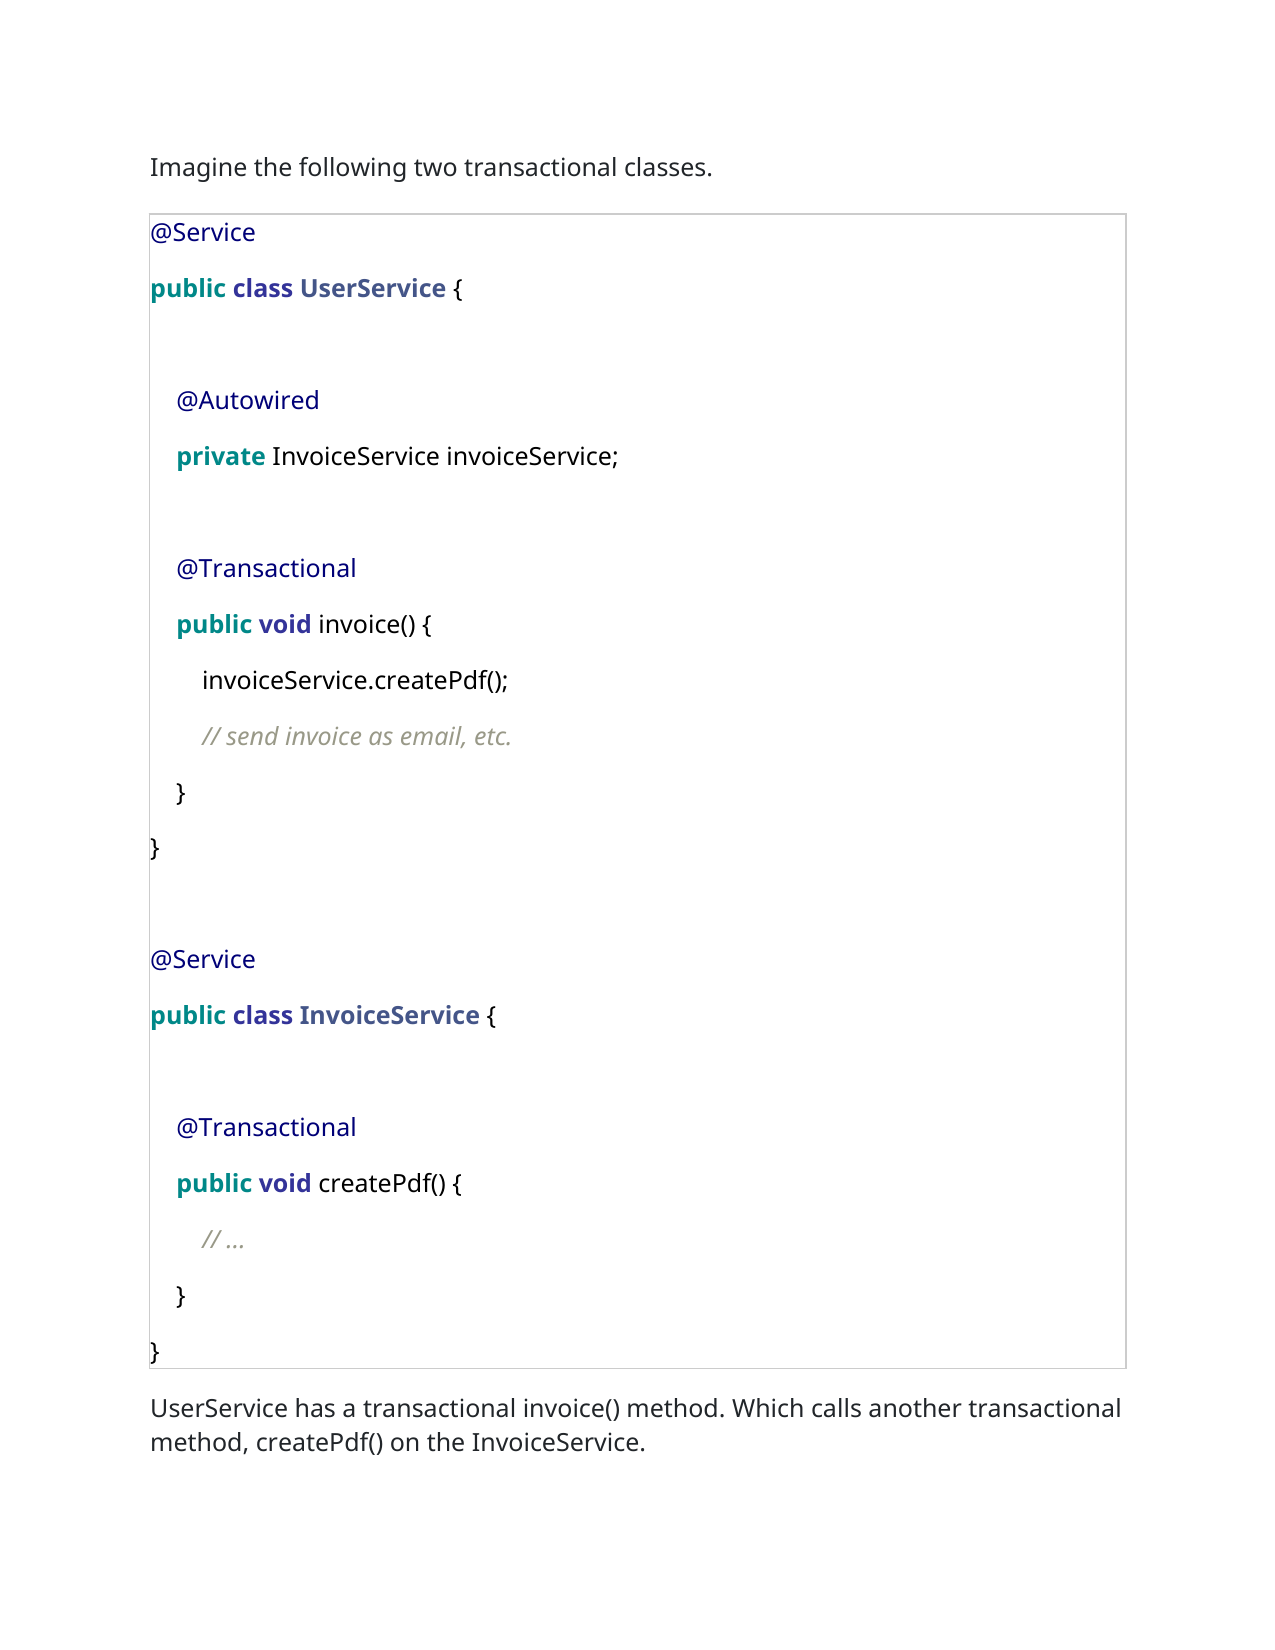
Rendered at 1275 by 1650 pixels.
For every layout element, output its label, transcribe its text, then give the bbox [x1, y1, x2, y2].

text public void createPdf() { [150, 1164, 1125, 1200]
text @Service [150, 215, 1125, 249]
text Imagine the following two transactional classes. [150, 150, 1125, 184]
text @Transactional [150, 1108, 1125, 1144]
text @Autowired [150, 381, 1125, 417]
text } [150, 773, 1125, 808]
text UserService has a transactional invoice() method. Which calls another transactional method, createPdf() on the InvoiceService. [150, 1391, 1125, 1459]
text // ... [150, 1220, 1125, 1256]
text } [150, 828, 1125, 864]
text } [150, 1276, 1125, 1312]
text // send invoice as email, etc. [150, 717, 1125, 752]
text @Transactional [150, 549, 1125, 584]
text invoiceService.createPdf(); [150, 661, 1125, 696]
text public void invoice() { [150, 605, 1125, 640]
text @Service [150, 940, 1125, 976]
text } [150, 1332, 1125, 1368]
text private InvoiceService invoiceService; [150, 437, 1125, 473]
text public class InvoiceService { [150, 996, 1125, 1032]
text public class UserService { [150, 269, 1125, 305]
